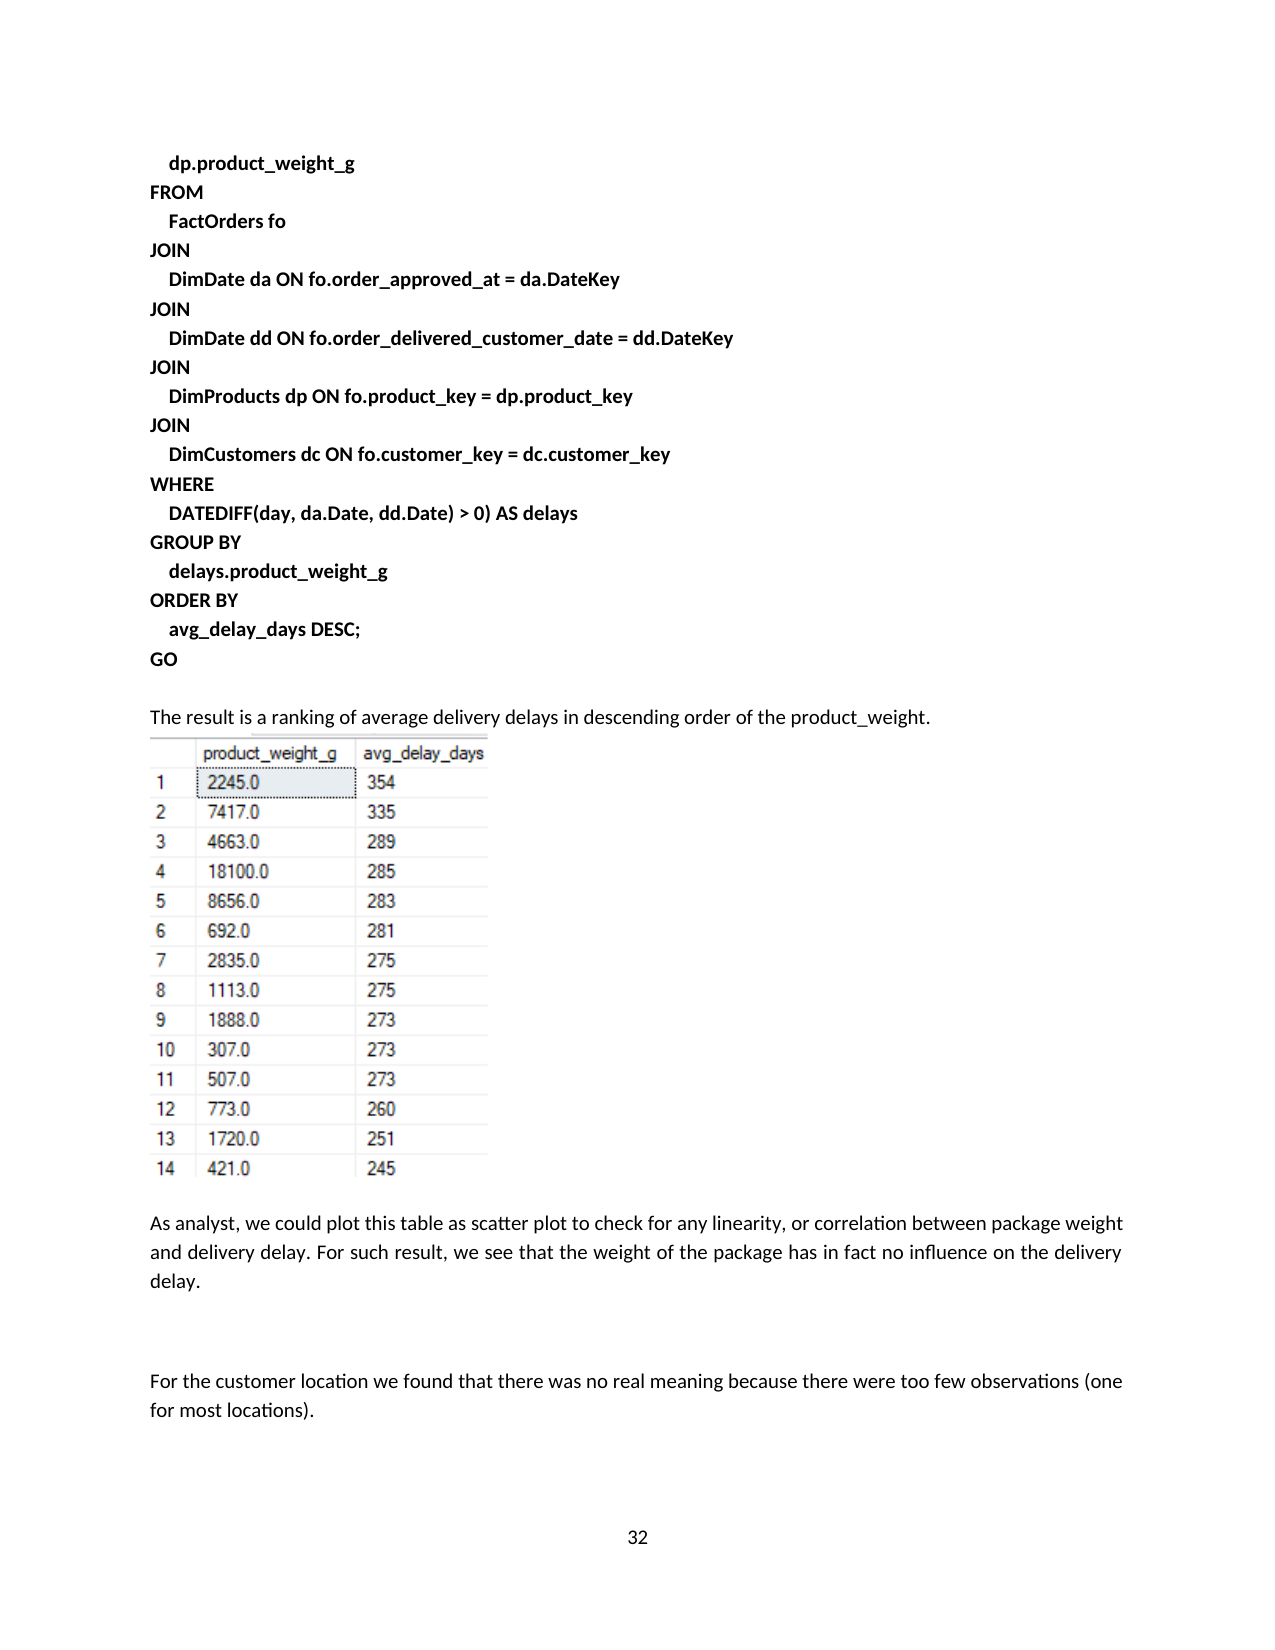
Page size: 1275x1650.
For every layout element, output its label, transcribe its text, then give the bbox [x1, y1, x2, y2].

text JOIN [150, 354, 1125, 379]
text DATEDIFF(day, da.Date, dd.Date) > 0) AS delays [150, 500, 1125, 525]
text DimDate da ON fo.order_approved_at = da.DateKey [150, 267, 1125, 292]
text delays.product_weight_g [150, 558, 1125, 584]
text FROM [150, 179, 1125, 204]
text GO [150, 646, 1125, 671]
text avg_delay_days DESC; [150, 617, 1125, 642]
text For the customer location we found that there was no real meaning because there were too few observations (one for most locations). [150, 1368, 1125, 1423]
text GROUP BY [150, 529, 1125, 554]
text JOIN [150, 296, 1125, 321]
text JOIN [150, 237, 1125, 263]
text DimCustomers dc ON fo.customer_key = dc.customer_key [150, 442, 1125, 467]
picture [150, 733, 488, 1177]
text dp.product_weight_g [150, 150, 1125, 175]
text DimDate dd ON fo.order_delivered_customer_date = dd.DateKey [150, 325, 1125, 350]
text DimProducts dp ON fo.product_key = dp.product_key [150, 383, 1125, 409]
text FactOrders fo [150, 208, 1125, 234]
text ORDER BY [150, 587, 1125, 613]
text JOIN [150, 412, 1125, 438]
text WHERE [150, 471, 1125, 496]
text The result is a ranking of average delivery delays in descending order of the product_weight. [150, 704, 1125, 729]
text As analyst, we could plot this table as scatter plot to check for any linearity, or correlation between package weight and delivery delay. For such result, we see that the weight of the package has in fact no influence on the delivery delay. [150, 1210, 1125, 1294]
